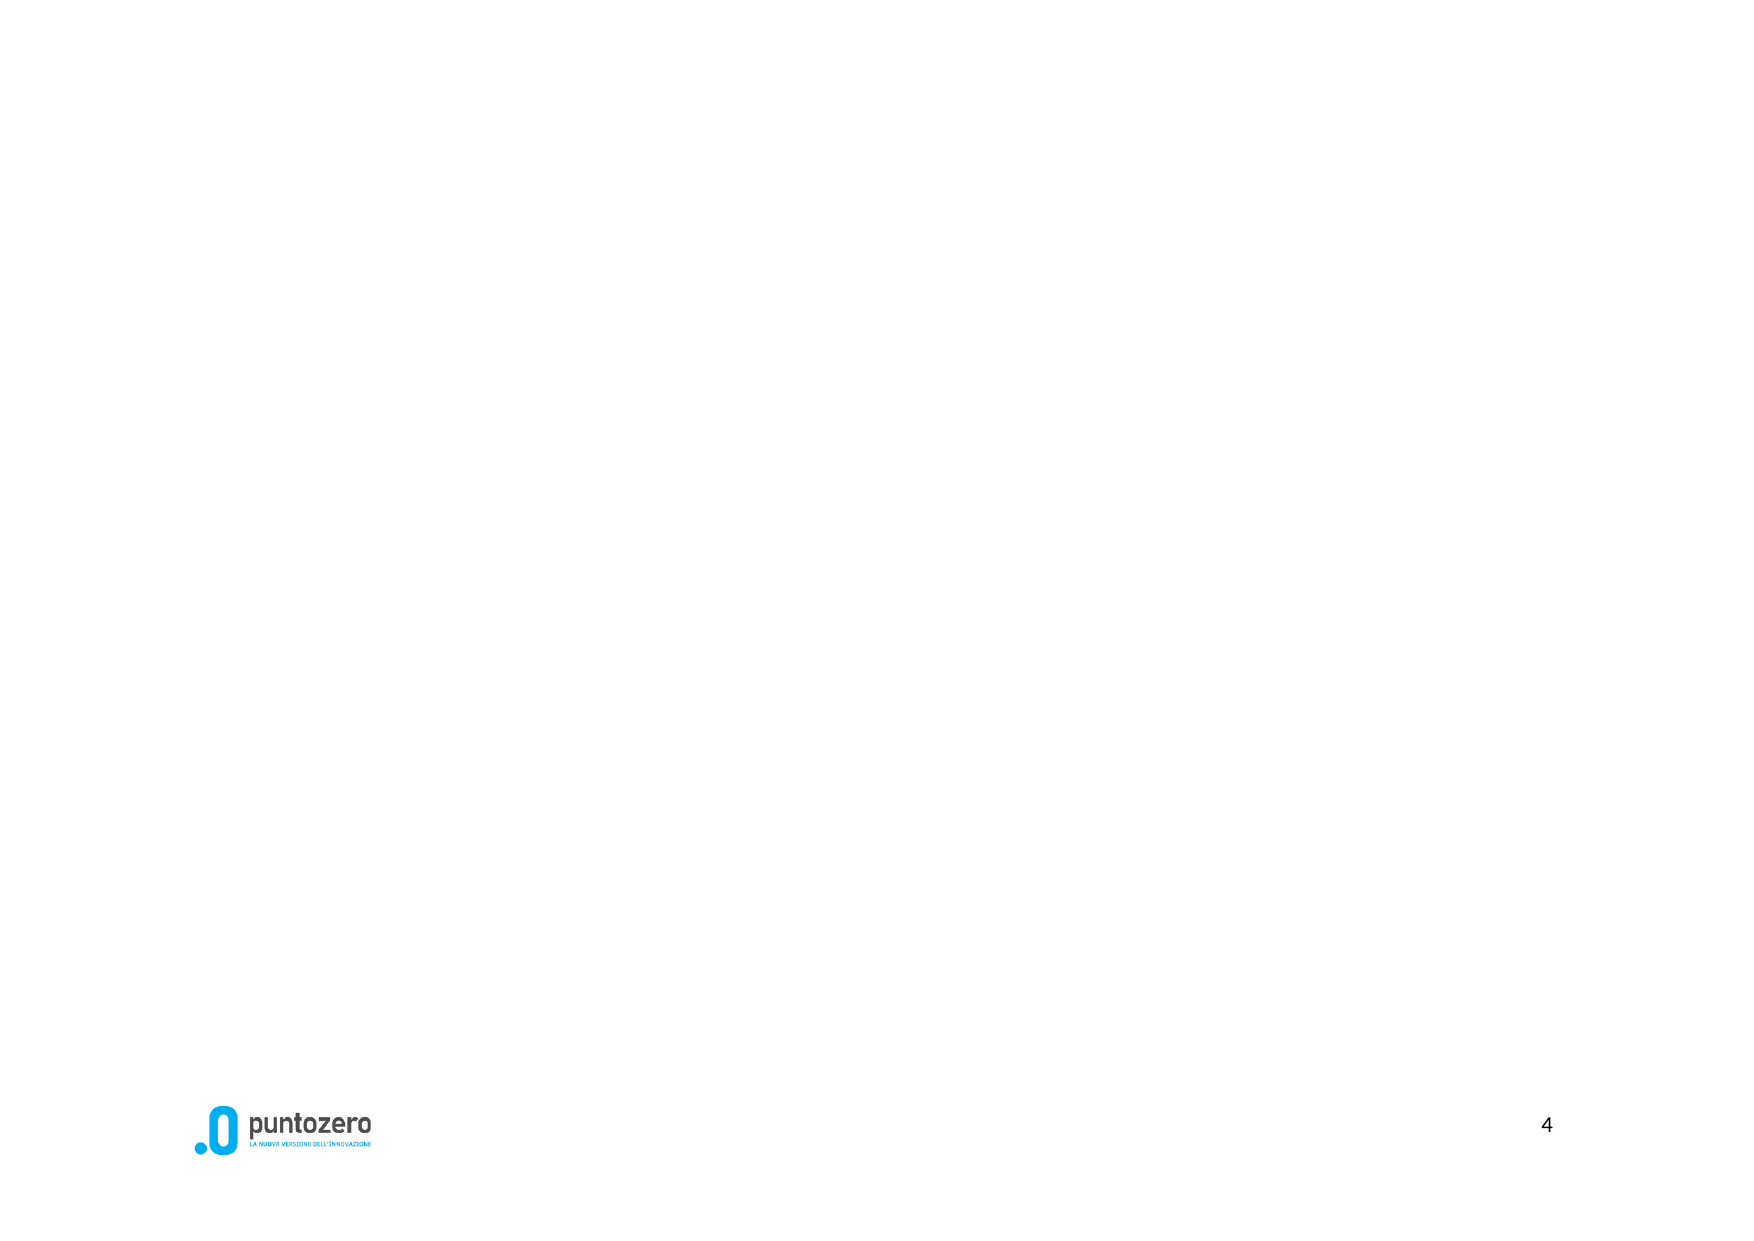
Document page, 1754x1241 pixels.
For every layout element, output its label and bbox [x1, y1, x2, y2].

picture [192, 1103, 371, 1154]
picture [218, 1115, 228, 1146]
